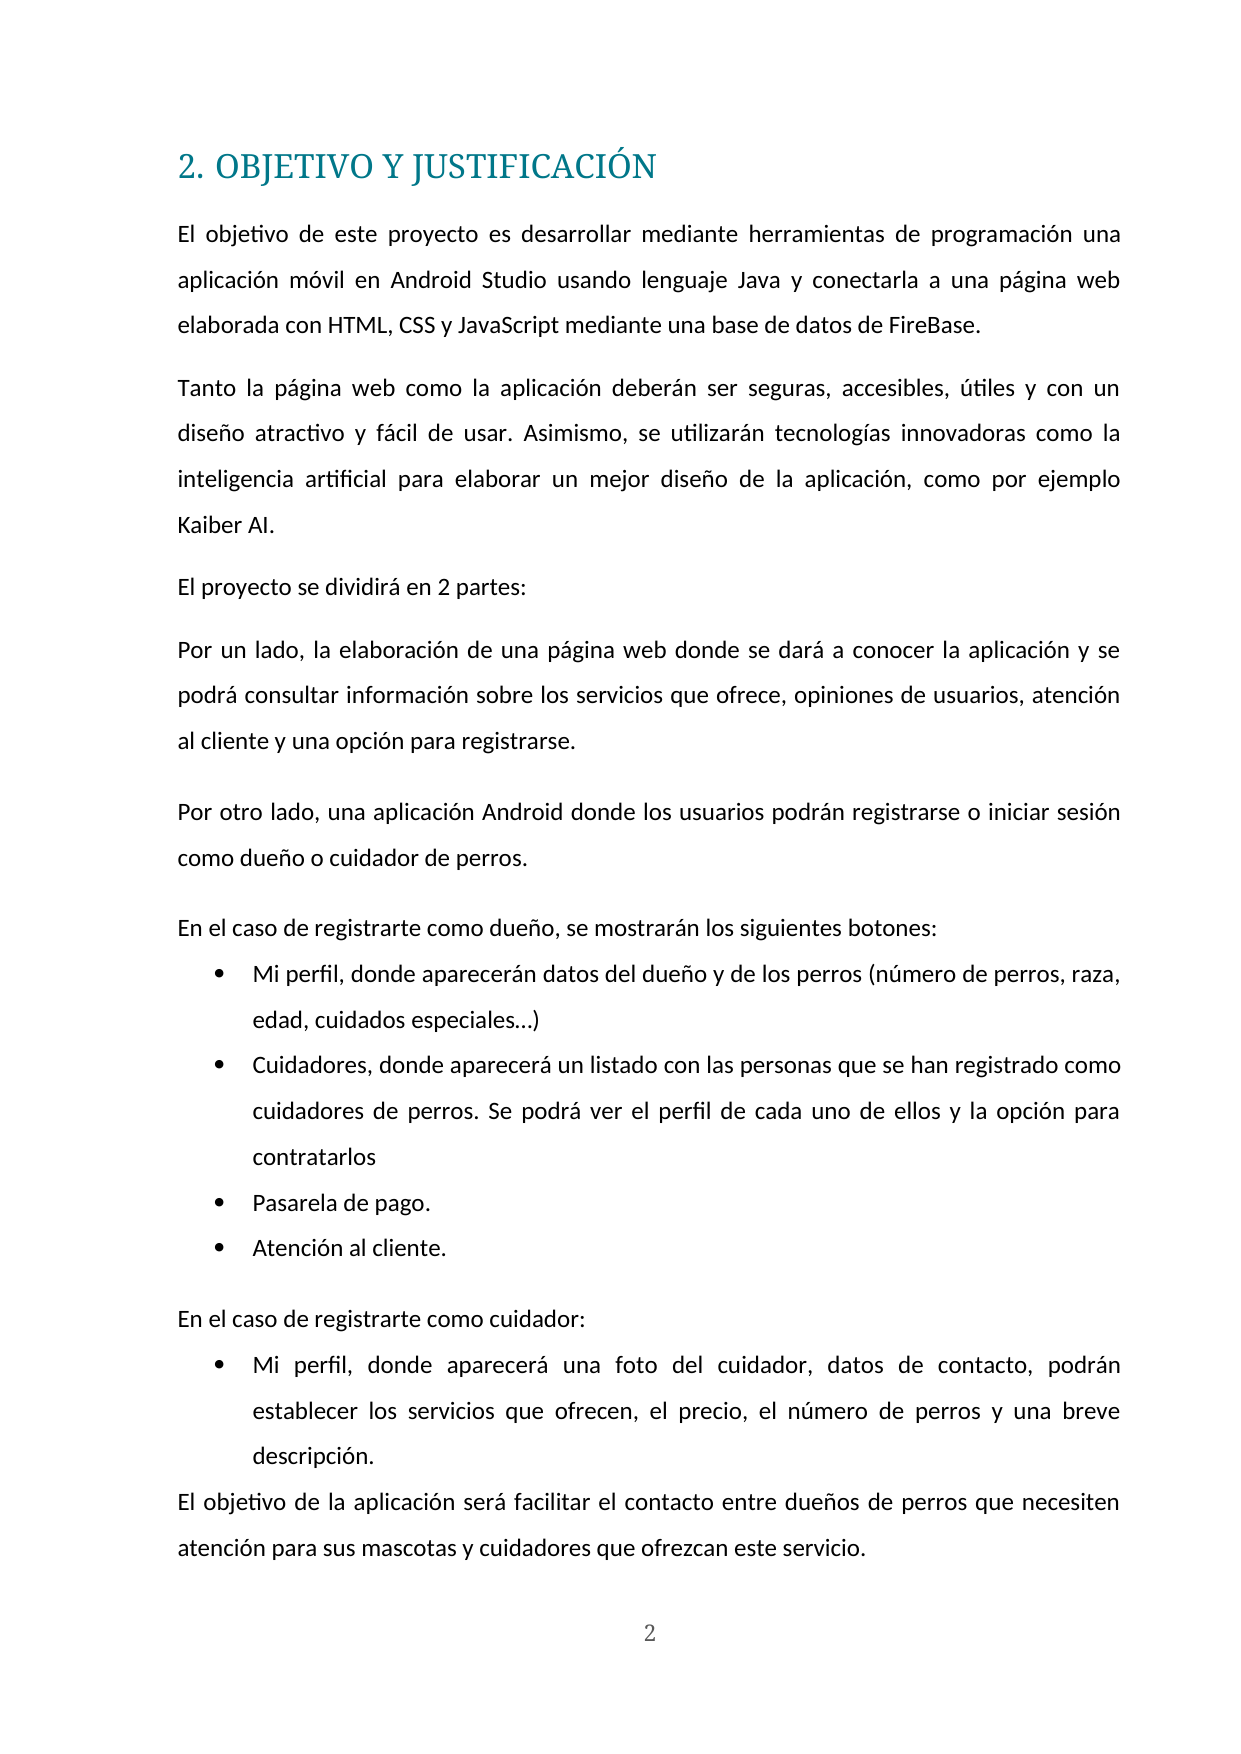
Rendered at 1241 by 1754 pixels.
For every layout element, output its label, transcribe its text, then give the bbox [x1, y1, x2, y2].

text El objetivo de este proyecto es desarrollar mediante herramientas de programación una aplicación móvil en Android Studio usando lenguaje Java y conectarla a una página web elaborada con HTML, CSS y JavaScript mediante una base de datos de FireBase. [177, 218, 1122, 340]
text El objetivo de la aplicación será facilitar el contacto entre dueños de perros que necesiten atención para sus mascotas y cuidadores que ofrezcan este servicio. [177, 1486, 1122, 1562]
text Tanto la página web como la aplicación deberán ser seguras, accesibles, útiles y con un diseño atractivo y fácil de usar. Asimismo, se utilizarán tecnologías innovadoras como la inteligencia artificial para elaborar un mejor diseño de la aplicación, como por ejemplo Kaiber AI. [177, 372, 1122, 539]
list Cuidadores, donde aparecerá un listado con las personas que se han registrado como cuidadores de perros. Se podrá ver el perfil de cada uno de ellos y la opción para contratarlos [215, 1050, 1122, 1172]
list Atención al cliente. [215, 1233, 1122, 1263]
list Pasarela de pago. [215, 1187, 1122, 1217]
list Mi perfil, donde aparecerán datos del dueño y de los perros (número de perros, raza, edad, cuidados especiales…) [215, 958, 1122, 1034]
text En el caso de registrarte como cuidador: [177, 1303, 1122, 1334]
text Por un lado, la elaboración de una página web donde se dará a conocer la aplicación y se podrá consultar información sobre los servicios que ofrece, opiniones de usuarios, atención al cliente y una opción para registrarse. [177, 634, 1122, 756]
text El proyecto se dividirá en 2 partes: [177, 571, 1122, 602]
list Mi perfil, donde aparecerá una foto del cuidador, datos de contacto, podrán establecer los servicios que ofrecen, el precio, el número de perros y una breve descripción. [215, 1349, 1122, 1471]
subtitle OBJETIVO Y JUSTIFICACIÓN [177, 143, 1122, 188]
text En el caso de registrarte como dueño, se mostrarán los siguientes botones: [177, 912, 1122, 943]
text Por otro lado, una aplicación Android donde los usuarios podrán registrarse o iniciar sesión como dueño o cuidador de perros. [177, 796, 1122, 872]
